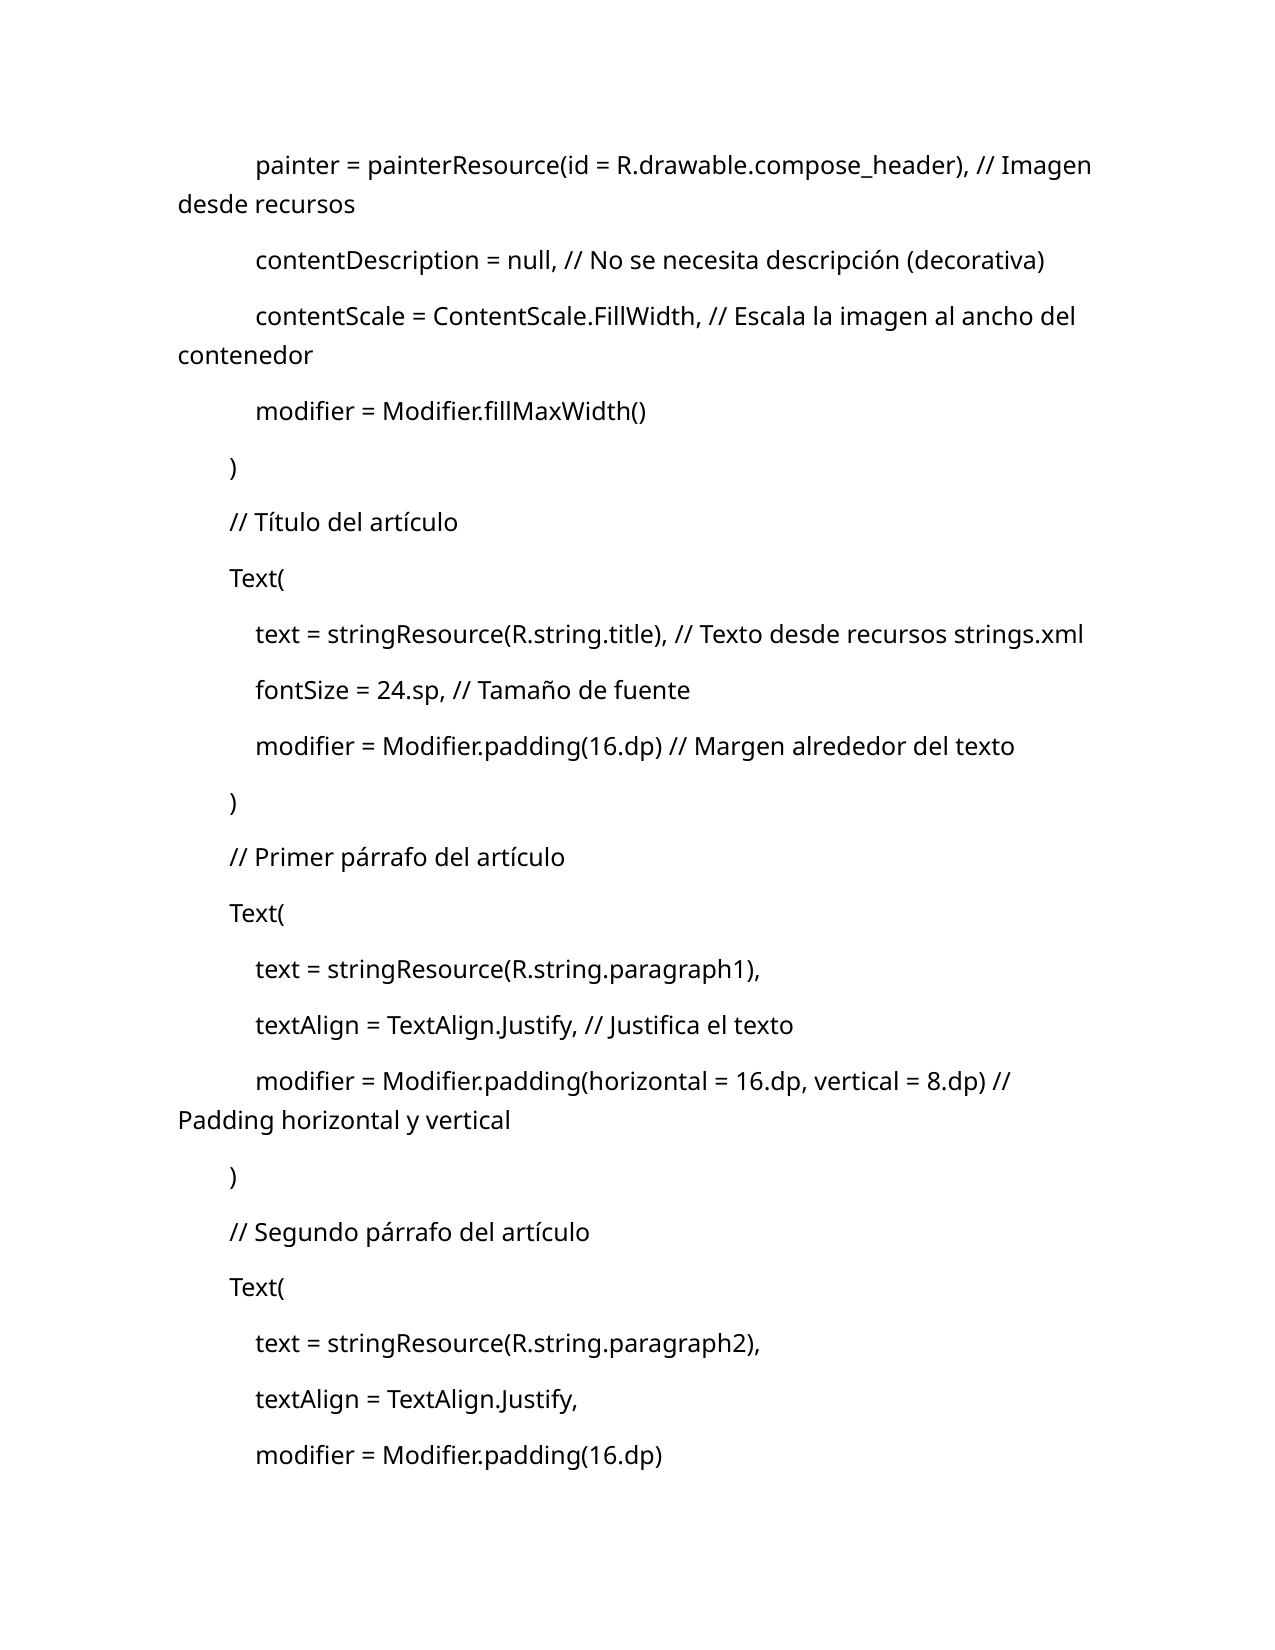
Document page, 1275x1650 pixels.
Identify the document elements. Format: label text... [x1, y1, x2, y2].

text Text( [177, 896, 1098, 930]
text text = stringResource(R.string.paragraph2), [177, 1326, 1098, 1360]
text textAlign = TextAlign.Justify, // Justifica el texto [177, 1008, 1098, 1042]
text Text( [177, 561, 1098, 595]
text painter = painterResource(id = R.drawable.compose_header), // Imagen desde recursos [177, 148, 1098, 221]
text modifier = Modifier.padding(horizontal = 16.dp, vertical = 8.dp) // Padding horizontal y vertical [177, 1063, 1098, 1137]
text text = stringResource(R.string.paragraph1), [177, 952, 1098, 986]
text // Primer párrafo del artículo [177, 840, 1098, 874]
text ) [177, 1158, 1098, 1192]
text // Título del artículo [177, 505, 1098, 539]
text text = stringResource(R.string.title), // Texto desde recursos strings.xml [177, 617, 1098, 651]
text modifier = Modifier.padding(16.dp) [177, 1438, 1098, 1472]
text ) [177, 449, 1098, 483]
text Text( [177, 1270, 1098, 1304]
text contentScale = ContentScale.FillWidth, // Escala la imagen al ancho del contenedor [177, 298, 1098, 372]
text ) [177, 784, 1098, 818]
text contentDescription = null, // No se necesita descripción (decorativa) [177, 243, 1098, 277]
text modifier = Modifier.padding(16.dp) // Margen alrededor del texto [177, 728, 1098, 762]
text modifier = Modifier.fillMaxWidth() [177, 393, 1098, 427]
text fontSize = 24.sp, // Tamaño de fuente [177, 673, 1098, 707]
text textAlign = TextAlign.Justify, [177, 1382, 1098, 1416]
text // Segundo párrafo del artículo [177, 1214, 1098, 1248]
